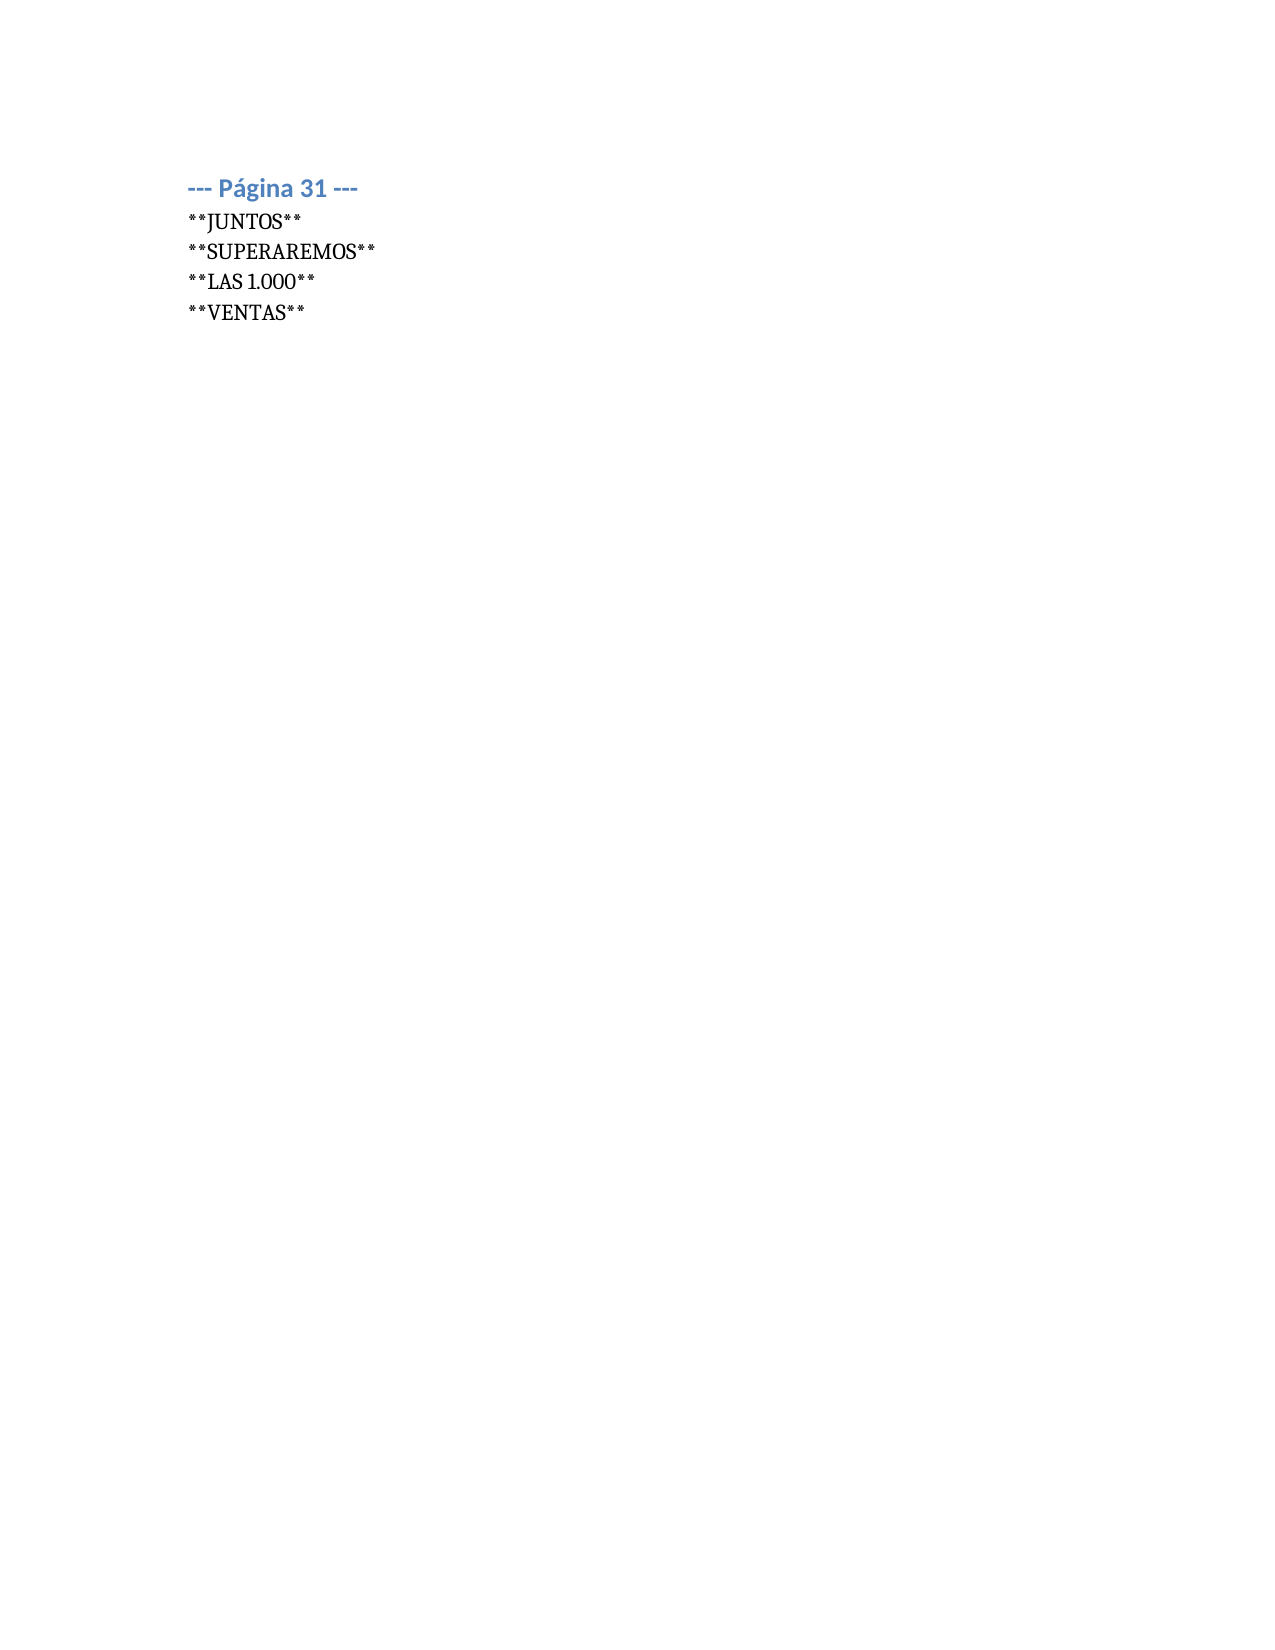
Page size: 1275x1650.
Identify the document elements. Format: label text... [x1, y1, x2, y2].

subtitle --- Página 31 --- [187, 171, 1087, 204]
text **JUNTOS** **SUPERAREMOS** **LAS 1.000** **VENTAS** [187, 209, 1087, 326]
